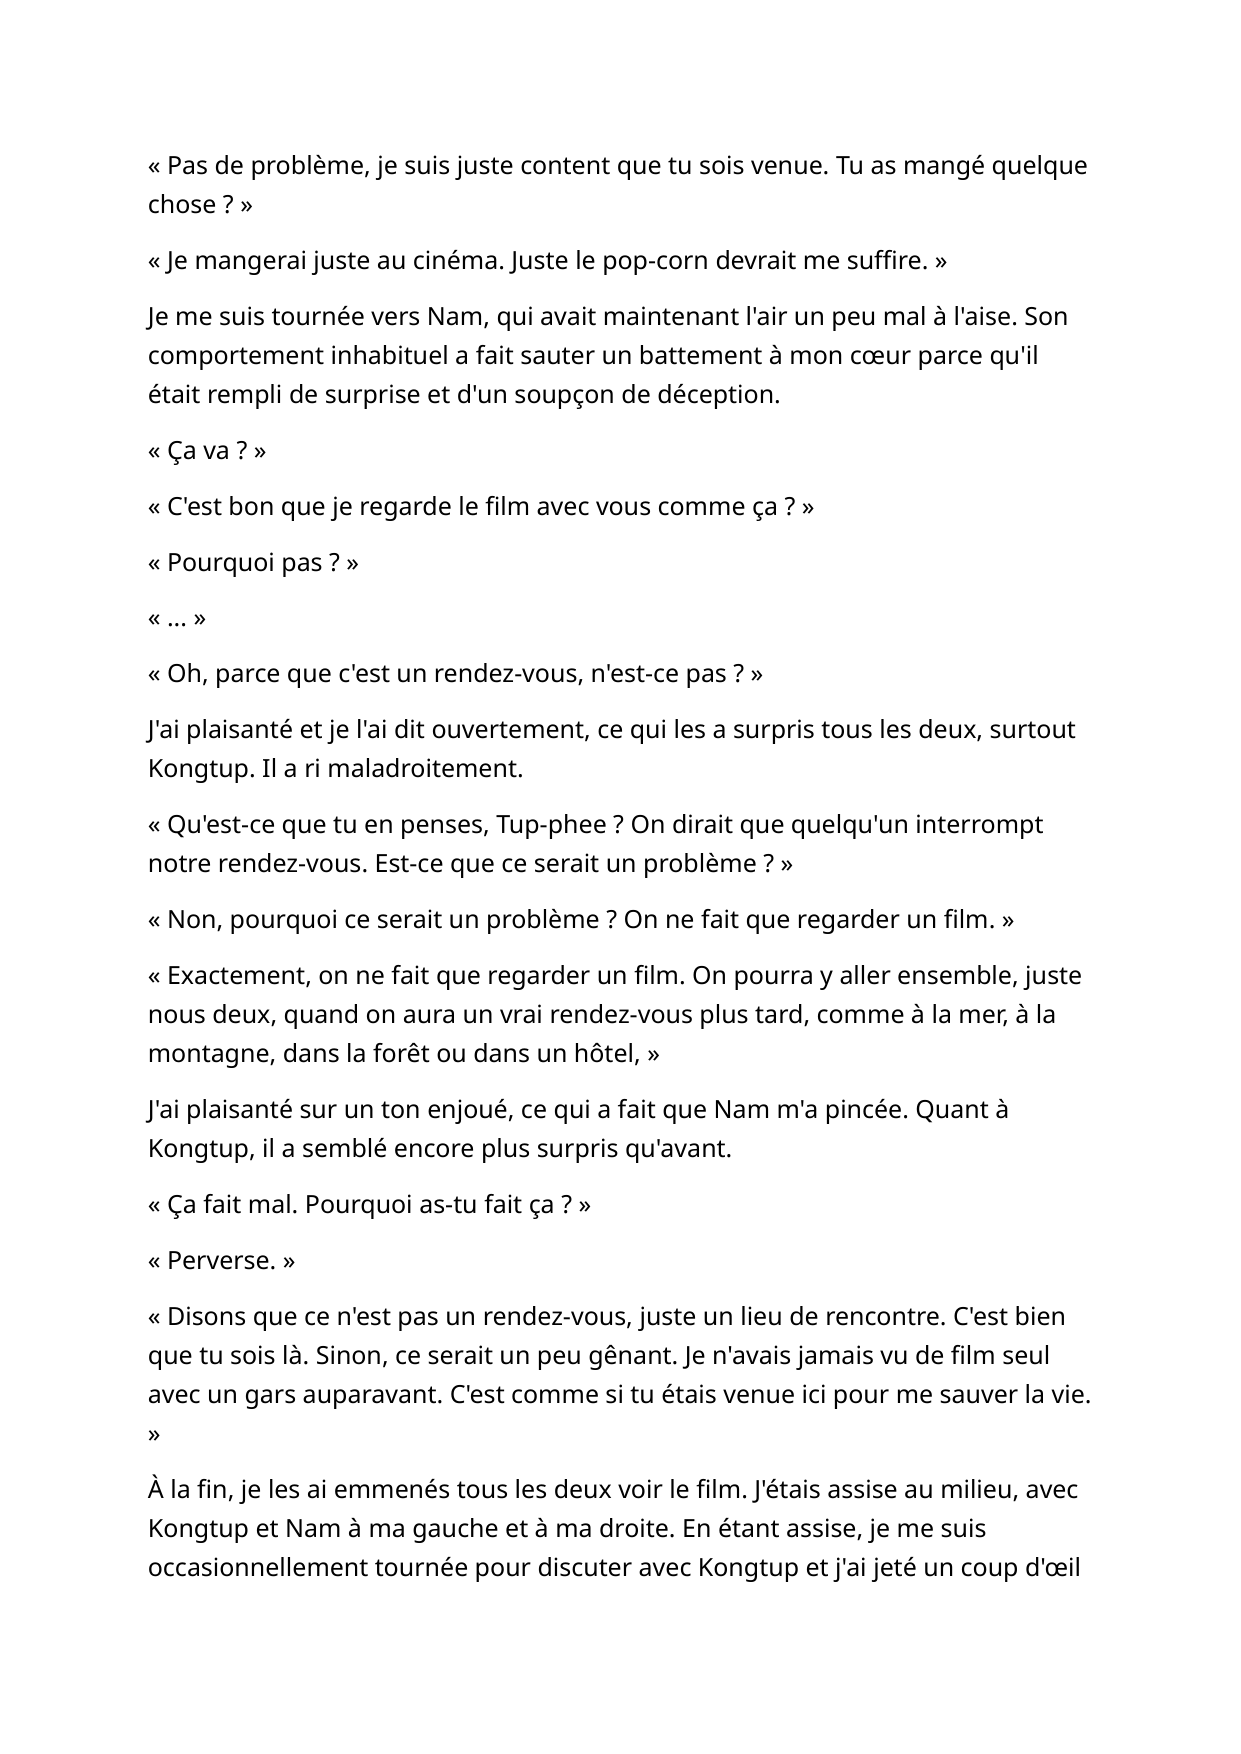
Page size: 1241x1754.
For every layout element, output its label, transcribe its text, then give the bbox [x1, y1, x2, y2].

text « Pourquoi pas ? » [148, 544, 1093, 578]
text « Disons que ce n'est pas un rendez-vous, juste un lieu de rencontre. C'est bien que tu sois là. Sinon, ce serait un peu gênant. Je n'avais jamais vu de film seul avec un gars auparavant. C'est comme si tu étais venue ici pour me sauver la vie. » [148, 1298, 1093, 1450]
text « Oh, parce que c'est un rendez-vous, n'est-ce pas ? » [148, 656, 1093, 690]
text J'ai plaisanté sur un ton enjoué, ce qui a fait que Nam m'a pincée. Quant à Kongtup, il a semblé encore plus surpris qu'avant. [148, 1092, 1093, 1165]
text « Non, pourquoi ce serait un problème ? On ne fait que regarder un film. » [148, 902, 1093, 936]
text « Qu'est-ce que tu en penses, Tup-phee ? On dirait que quelqu'un interrompt notre rendez-vous. Est-ce que ce serait un problème ? » [148, 807, 1093, 880]
text « C'est bon que je regarde le film avec vous comme ça ? » [148, 488, 1093, 522]
text « Ça va ? » [148, 433, 1093, 467]
text « Pas de problème, je suis juste content que tu sois venue. Tu as mangé quelque chose ? » [148, 148, 1093, 221]
text « Perverse. » [148, 1243, 1093, 1277]
text Je me suis tournée vers Nam, qui avait maintenant l'air un peu mal à l'aise. Son comportement inhabituel a fait sauter un battement à mon cœur parce qu'il était rempli de surprise et d'un soupçon de déception. [148, 298, 1093, 411]
text « Je mangerai juste au cinéma. Juste le pop-corn devrait me suffire. » [148, 243, 1093, 277]
text « Ça fait mal. Pourquoi as-tu fait ça ? » [148, 1187, 1093, 1221]
text « ... » [148, 600, 1093, 634]
text « Exactement, on ne fait que regarder un film. On pourra y aller ensemble, juste nous deux, quand on aura un vrai rendez-vous plus tard, comme à la mer, à la montagne, dans la forêt ou dans un hôtel, » [148, 958, 1093, 1070]
text J'ai plaisanté et je l'ai dit ouvertement, ce qui les a surpris tous les deux, surtout Kongtup. Il a ri maladroitement. [148, 712, 1093, 785]
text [148, 1472, 1093, 1584]
